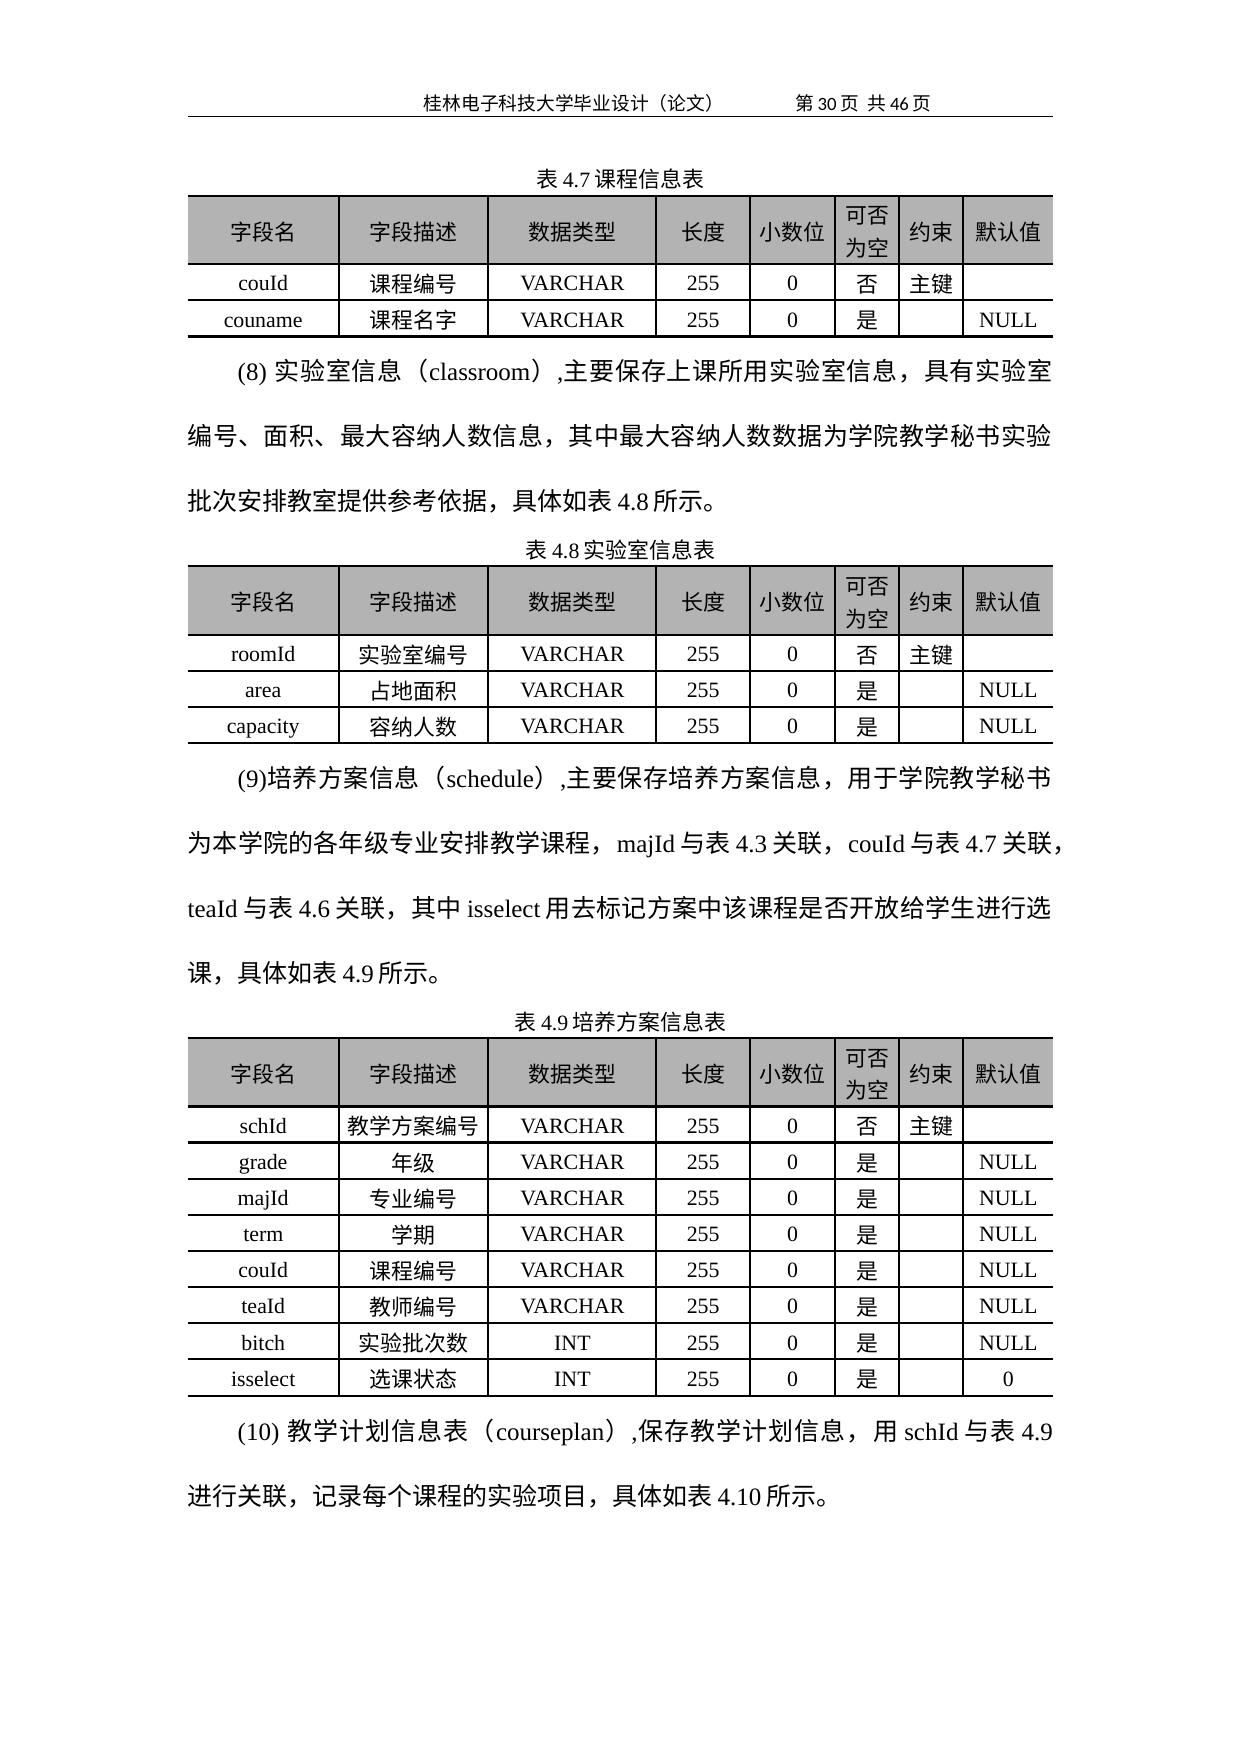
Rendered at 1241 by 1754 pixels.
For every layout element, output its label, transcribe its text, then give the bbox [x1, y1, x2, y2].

text 表4.8实验室信息表 [187, 532, 1053, 565]
table_header 约束 [900, 567, 962, 634]
table_cell 专业编号 [340, 1180, 487, 1214]
table_header 数据类型 [489, 197, 655, 263]
table_cell teaId [188, 1288, 338, 1322]
table_cell 255 [657, 1360, 749, 1394]
table_header 字段名 [188, 197, 338, 263]
table_cell couId [188, 1252, 338, 1286]
table_header 可否为空 [836, 1039, 898, 1105]
table_cell 0 [751, 1108, 834, 1141]
table_cell term [188, 1216, 338, 1250]
table_cell VARCHAR [489, 301, 655, 335]
table_cell VARCHAR [489, 265, 655, 299]
text (8) 实验室信息（classroom）,主要保存上课所用实验室信息，具有实验室编号、面积、最大容纳人数信息，其中最大容纳人数数据为学院教学秘书实验批次安排教室提供参考依据，具体如表4.8所示。 [187, 337, 1053, 532]
table_cell 容纳人数 [340, 708, 487, 742]
table_cell 0 [751, 1144, 834, 1178]
table_cell 教师编号 [340, 1288, 487, 1322]
table_cell 255 [657, 672, 749, 706]
table_cell 是 [836, 1144, 898, 1178]
table_cell 0 [751, 636, 834, 670]
table_cell majId [188, 1180, 338, 1214]
table_cell NULL [964, 1324, 1053, 1358]
table_header 字段描述 [340, 1039, 487, 1105]
table_header 可否为空 [836, 197, 898, 263]
table_cell NULL [964, 1252, 1053, 1286]
table_cell VARCHAR [489, 1108, 655, 1141]
table_cell VARCHAR [489, 1144, 655, 1178]
table_cell couname [188, 301, 338, 335]
table_cell [900, 672, 962, 706]
table_cell 255 [657, 265, 749, 299]
table_cell 否 [836, 265, 898, 299]
table_cell [900, 1144, 962, 1178]
table_header 长度 [657, 197, 749, 263]
table_cell 实验批次数 [340, 1324, 487, 1358]
table_header 小数位 [751, 197, 834, 263]
table_cell 255 [657, 1216, 749, 1250]
table_header 数据类型 [489, 567, 655, 634]
table_cell VARCHAR [489, 708, 655, 742]
table_cell 教学方案编号 [340, 1108, 487, 1141]
table_header 默认值 [964, 1039, 1053, 1105]
table_cell 是 [836, 1324, 898, 1358]
table_header 小数位 [751, 1039, 834, 1105]
table_header 小数位 [751, 567, 834, 634]
table_cell VARCHAR [489, 672, 655, 706]
table_cell 实验室编号 [340, 636, 487, 670]
table_cell 255 [657, 301, 749, 335]
table_cell 主键 [900, 1108, 962, 1141]
table_cell 课程编号 [340, 1252, 487, 1286]
table_cell NULL [964, 301, 1053, 335]
table_header 默认值 [964, 197, 1053, 263]
table_cell schId [188, 1108, 338, 1141]
table_cell [964, 1108, 1053, 1141]
table_cell VARCHAR [489, 1216, 655, 1250]
table_cell 255 [657, 1288, 749, 1322]
table_header 约束 [900, 197, 962, 263]
table_cell roomId [188, 636, 338, 670]
table_cell 0 [751, 1216, 834, 1250]
table_cell NULL [964, 1216, 1053, 1250]
table_header 字段描述 [340, 567, 487, 634]
table_cell INT [489, 1360, 655, 1394]
table_cell NULL [964, 708, 1053, 742]
table_cell 选课状态 [340, 1360, 487, 1394]
table_cell 0 [751, 1324, 834, 1358]
text 表4.7课程信息表 [187, 162, 1053, 194]
table_cell [964, 265, 1053, 299]
table_cell grade [188, 1144, 338, 1178]
table_cell isselect [188, 1360, 338, 1394]
table_cell 课程名字 [340, 301, 487, 335]
table_cell [900, 1180, 962, 1214]
table_cell 0 [964, 1360, 1053, 1394]
table_header 约束 [900, 1039, 962, 1105]
table_cell 0 [751, 672, 834, 706]
table_cell 0 [751, 1360, 834, 1394]
table_cell 255 [657, 1324, 749, 1358]
table_cell 是 [836, 1180, 898, 1214]
table_cell NULL [964, 1144, 1053, 1178]
table_cell 255 [657, 636, 749, 670]
table_cell 主键 [900, 636, 962, 670]
table_header 字段名 [188, 567, 338, 634]
table_cell [964, 636, 1053, 670]
table_header 默认值 [964, 567, 1053, 634]
table_header 字段名 [188, 1039, 338, 1105]
table_cell 是 [836, 708, 898, 742]
table_cell 是 [836, 1360, 898, 1394]
table_cell 255 [657, 1180, 749, 1214]
table_cell 是 [836, 672, 898, 706]
table_cell NULL [964, 1180, 1053, 1214]
table_cell VARCHAR [489, 636, 655, 670]
table_header 数据类型 [489, 1039, 655, 1105]
table_cell 0 [751, 265, 834, 299]
table_cell 0 [751, 1252, 834, 1286]
table_header 长度 [657, 1039, 749, 1105]
table_cell [900, 1288, 962, 1322]
table_cell VARCHAR [489, 1288, 655, 1322]
table_cell 0 [751, 1288, 834, 1322]
table_cell [900, 1216, 962, 1250]
table_cell 课程编号 [340, 265, 487, 299]
table_cell [900, 301, 962, 335]
table_cell bitch [188, 1324, 338, 1358]
table_header 可否为空 [836, 567, 898, 634]
table_cell capacity [188, 708, 338, 742]
table_cell 是 [836, 1288, 898, 1322]
table_cell 255 [657, 1144, 749, 1178]
table_cell couId [188, 265, 338, 299]
table_cell 是 [836, 1252, 898, 1286]
table_cell 0 [751, 708, 834, 742]
table_cell [900, 1252, 962, 1286]
table_cell 255 [657, 708, 749, 742]
table_cell VARCHAR [489, 1180, 655, 1214]
table_cell 255 [657, 1252, 749, 1286]
table_cell 主键 [900, 265, 962, 299]
text (10) 教学计划信息表（courseplan）,保存教学计划信息，用schId与表4.9进行关联，记录每个课程的实验项目，具体如表4.10所示。 [187, 1397, 1053, 1527]
table_cell 年级 [340, 1144, 487, 1178]
table_cell [900, 708, 962, 742]
table_cell 是 [836, 1216, 898, 1250]
text 表4.9培养方案信息表 [187, 1004, 1053, 1037]
table_cell [900, 1324, 962, 1358]
table_cell NULL [964, 1288, 1053, 1322]
table_cell area [188, 672, 338, 706]
table_cell 0 [751, 1180, 834, 1214]
table_cell 学期 [340, 1216, 487, 1250]
text (9)培养方案信息（schedule）,主要保存培养方案信息，用于学院教学秘书为本学院的各年级专业安排教学课程，majId与表4.3关联，couId与表4.7关联，teaId与表4.6关联，其中isselect用去标记方案中该课程是否开放给学生进行选课，具体如表4.9所示。 [187, 744, 1053, 1004]
table_cell NULL [964, 672, 1053, 706]
table_cell VARCHAR [489, 1252, 655, 1286]
table_cell 是 [836, 301, 898, 335]
table_header 长度 [657, 567, 749, 634]
table_cell 255 [657, 1108, 749, 1141]
table_cell INT [489, 1324, 655, 1358]
table_cell 否 [836, 1108, 898, 1141]
table_header 字段描述 [340, 197, 487, 263]
table_cell 0 [751, 301, 834, 335]
table_cell 占地面积 [340, 672, 487, 706]
table_cell [900, 1360, 962, 1394]
table_cell 否 [836, 636, 898, 670]
